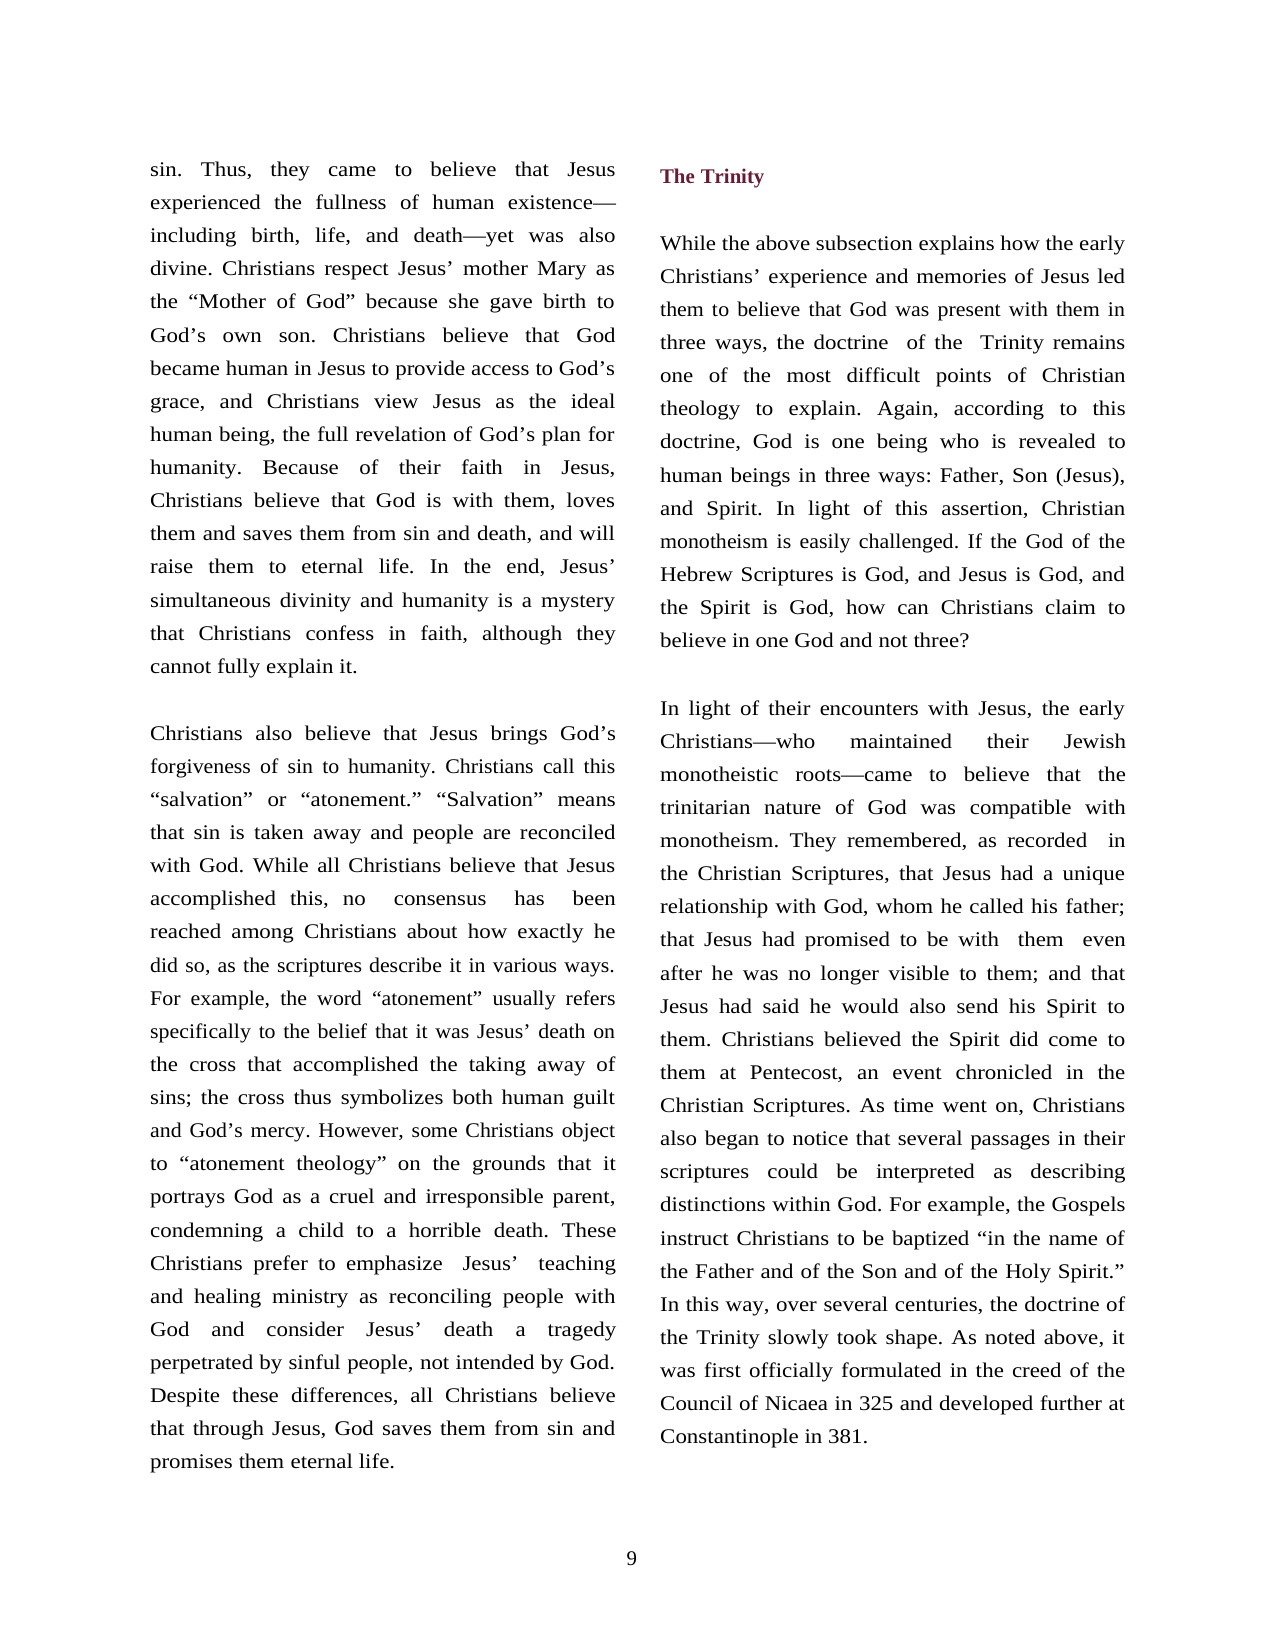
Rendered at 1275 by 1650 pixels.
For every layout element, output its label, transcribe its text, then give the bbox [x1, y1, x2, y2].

text In light of their encounters with Jesus, the early Christians—who maintained their Jewish monotheistic roots—came to believe that the trinitarian nature of God was compatible with monotheism. They remembered, as recorded in the Christian Scriptures, that Jesus had a unique relationship with God, whom he called his father; that Jesus had promised to be with them even after he was no longer visible to them; and that Jesus had said he would also send his Spirit to them. Christians believed the Spirit did come to them at Pentecost, an event chronicled in the Christian Scriptures. As time went on, Christians also began to notice that several passages in their scriptures could be interpreted as describing distinctions within God. For example, the Gospels instruct Christians to be baptized “in the name of the Father and of the Son and of the Holy Spirit.” In this way, over several centuries, the doctrine of the Trinity slowly took shape. As noted above, it was first officially formulated in the creed of the Council of Nicaea in 325 and developed further at Constantinople in 381. [660, 695, 1126, 1448]
text While the above subsection explains how the early Christians’ experience and memories of Jesus led them to believe that God was present with them in three ways, the doctrine of the Trinity remains one of the most difficult points of Christian theology to explain. Again, according to this doctrine, God is one being who is revealed to human beings in three ways: Father, Son (Jesus), and Spirit. In light of this assertion, Christian monotheism is easily challenged. If the God of the Hebrew Scriptures is God, and Jesus is God, and the Spirit is God, how can Christians claim to believe in one God and not three? [660, 231, 1126, 652]
subtitle The Trinity [660, 164, 1142, 188]
text sin. Thus, they came to believe that Jesus experienced the fullness of human existence— including birth, life, and death—yet was also divine. Christians respect Jesus’ mother Mary as the “Mother of God” because she gave birth to God’s own son. Christians believe that God became human in Jesus to provide access to God’s grace, and Christians view Jesus as the ideal human being, the full revelation of God’s plan for humanity. Because of their faith in Jesus, Christians believe that God is with them, loves them and saves them from sin and death, and will raise them to eternal life. In the end, Jesus’ simultaneous divinity and humanity is a mystery that Christians confess in faith, although they cannot fully explain it. [150, 157, 616, 678]
text Christians also believe that Jesus brings God’s forgiveness of sin to humanity. Christians call this “salvation” or “atonement.” “Salvation” means that sin is taken away and people are reconciled with God. While all Christians believe that Jesus accomplished this, no consensus has been reached among Christians about how exactly he did so, as the scriptures describe it in various ways. For example, the word “atonement” usually refers specifically to the belief that it was Jesus’ death on the cross that accomplished the taking away of sins; the cross thus symbolizes both human guilt and God’s mercy. However, some Christians object to “atonement theology” on the grounds that it portrays God as a cruel and irresponsible parent, condemning a child to a horrible death. These Christians prefer to emphasize Jesus’ teaching and healing ministry as reconciling people with God and consider Jesus’ death a tragedy perpetrated by sinful people, not intended by God. Despite these differences, all Christians believe that through Jesus, God saves them from sin and promises them eternal life. [150, 721, 616, 1473]
